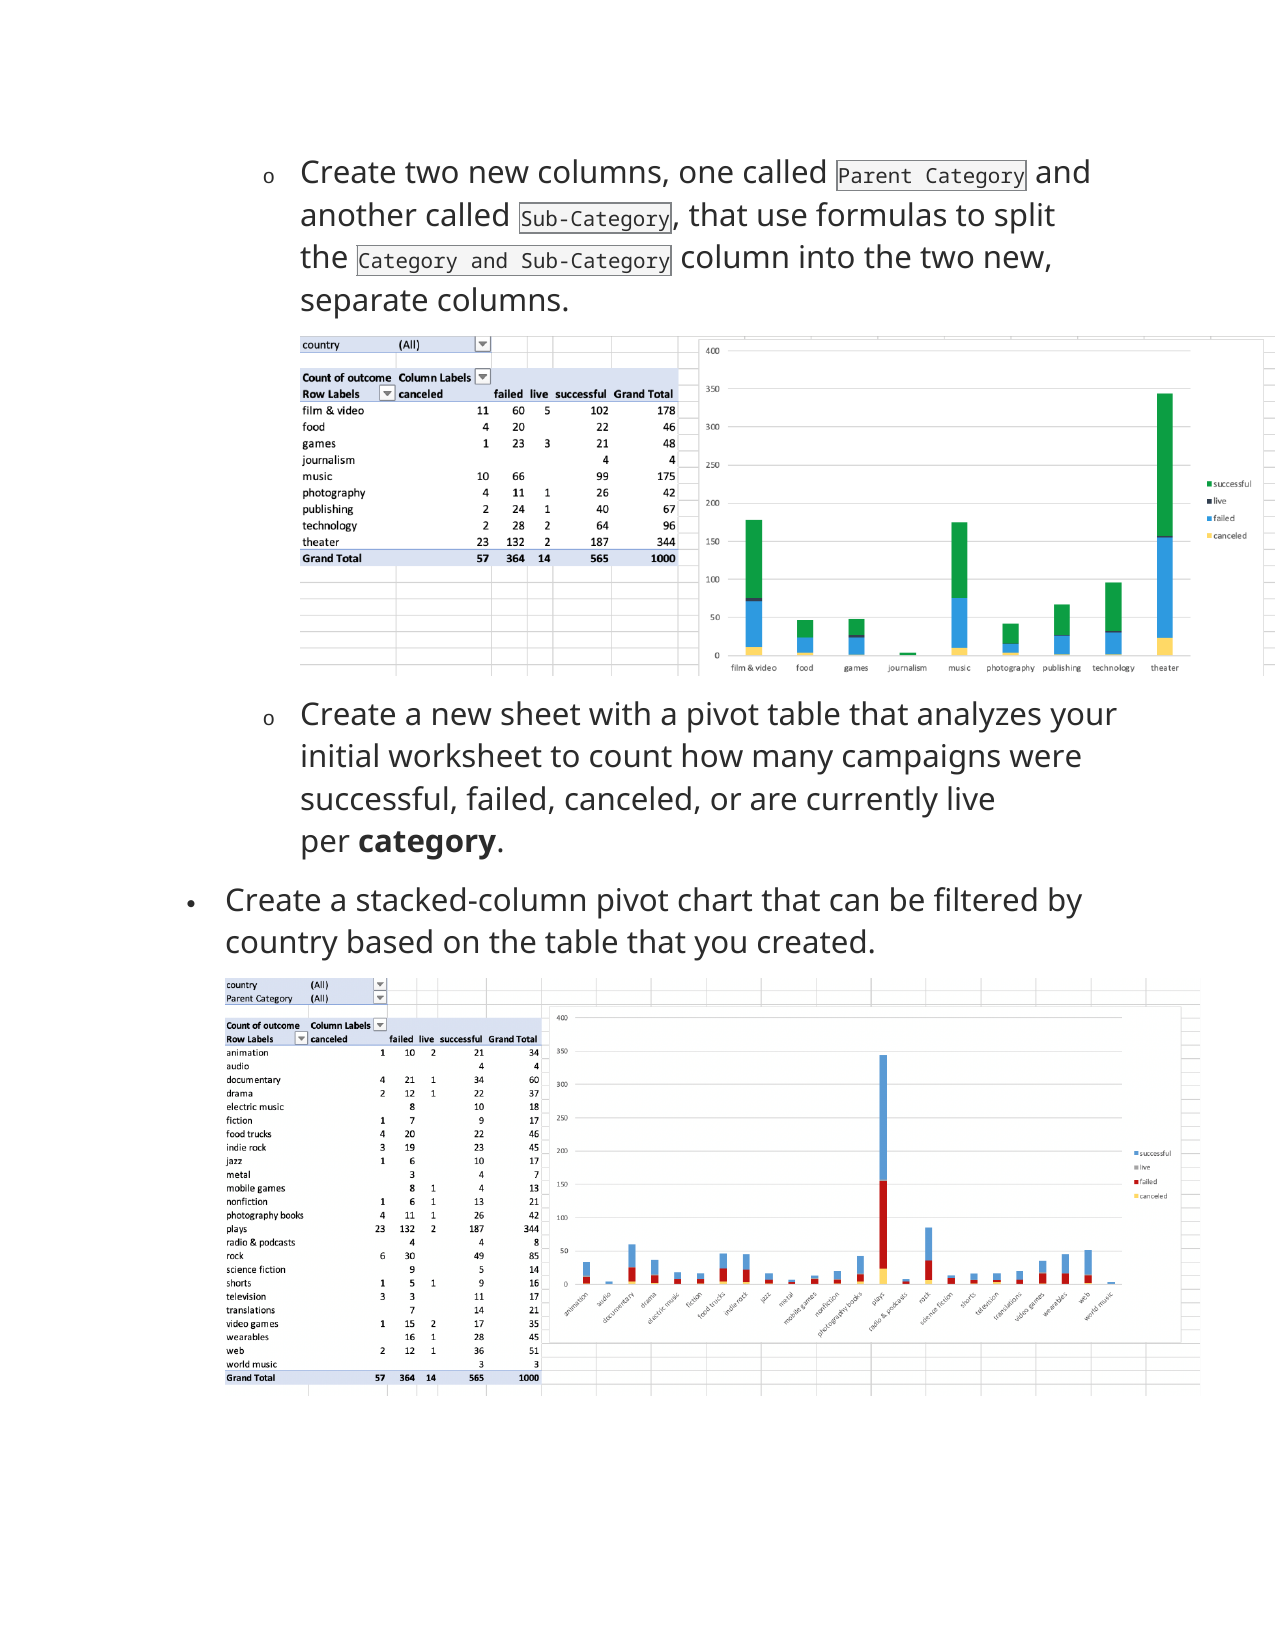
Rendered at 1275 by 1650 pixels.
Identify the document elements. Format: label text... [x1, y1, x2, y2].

picture [300, 336, 1275, 676]
list Create a new sheet with a pivot table that analyzes your initial worksheet to count how many campaigns were successful, failed, canceled, or are currently live per category. [262, 691, 1125, 862]
list Create two new columns, one called Parent Category and another called Sub-Category, that use formulas to split the Category and Sub-Category column into the two new, separate columns. [262, 150, 1125, 320]
picture [225, 978, 1200, 1396]
list Create a stacked-column pivot chart that can be filtered by country based on the table that you created. [187, 877, 1125, 963]
